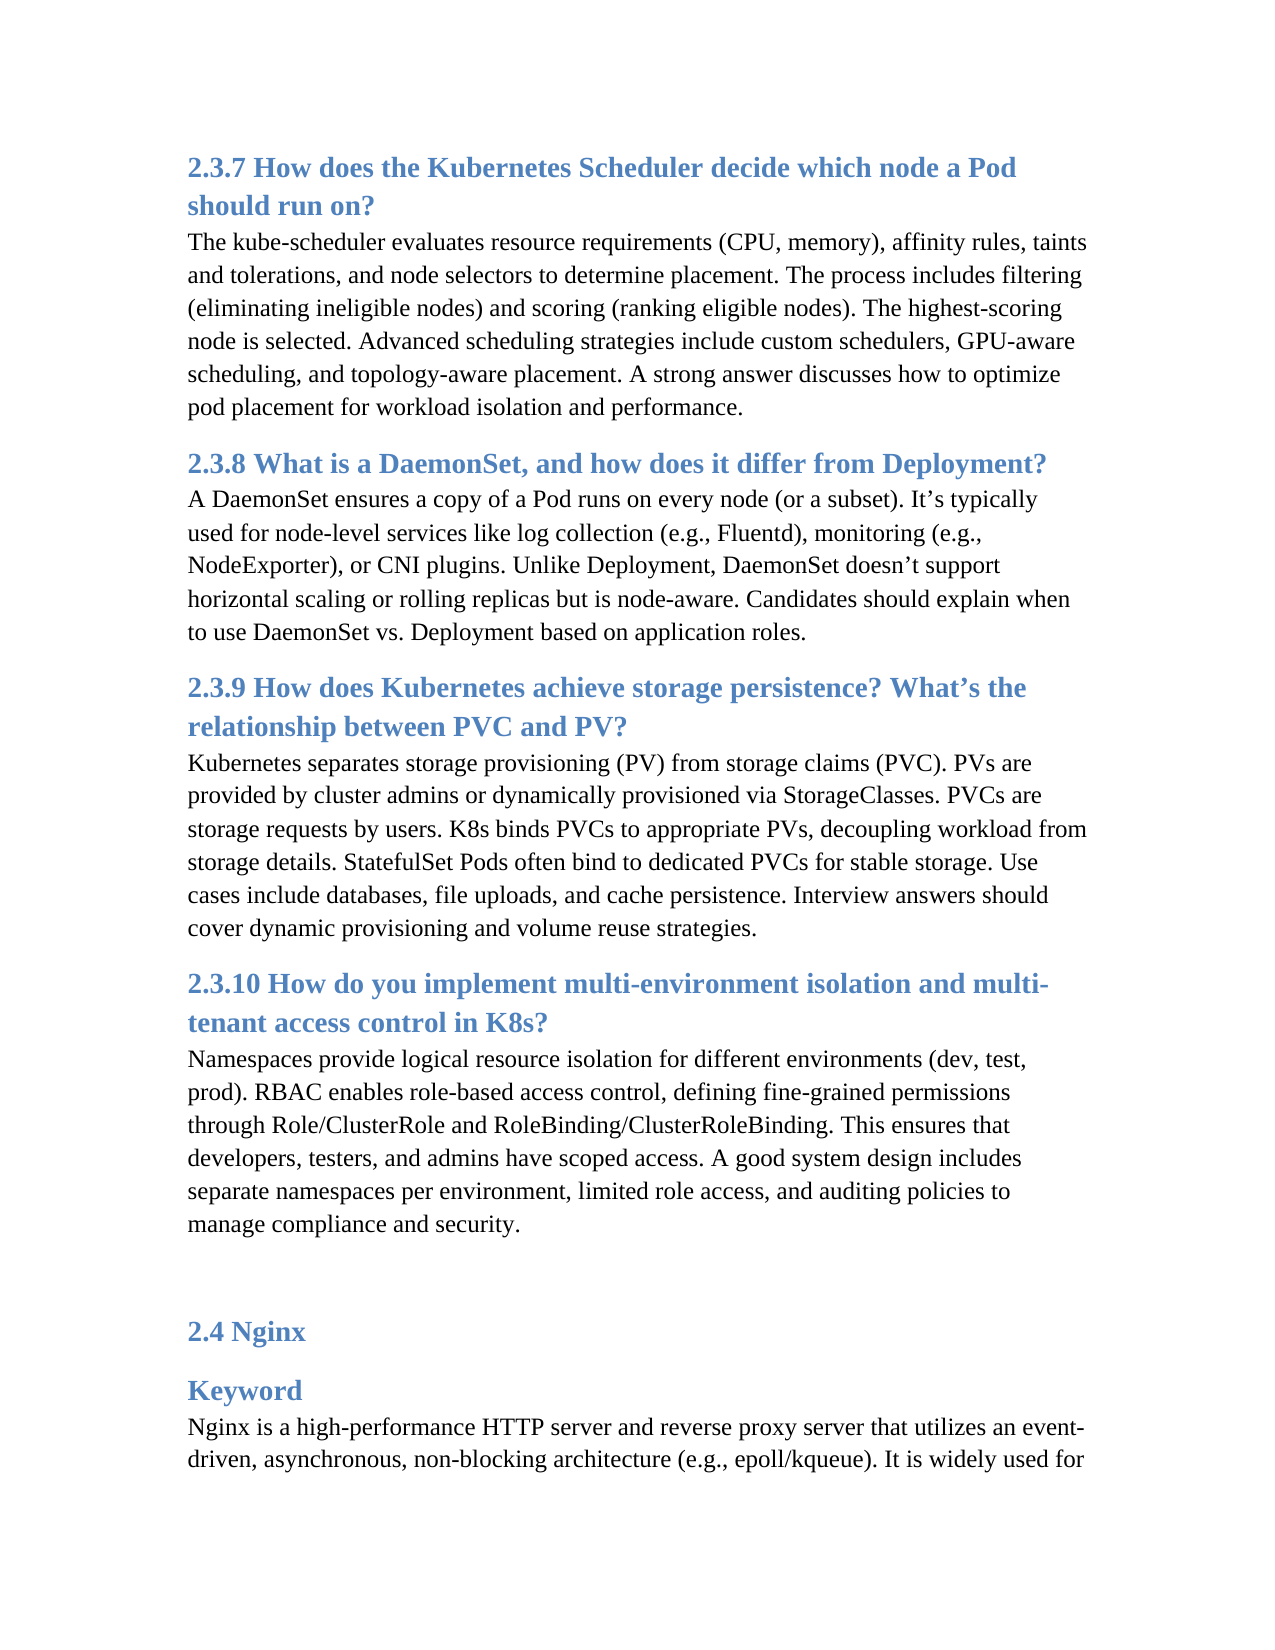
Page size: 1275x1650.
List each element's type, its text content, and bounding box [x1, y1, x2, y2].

subtitle 2.4 Nginx [187, 1314, 1087, 1347]
text Kubernetes separates storage provisioning (PV) from storage claims (PVC). PVs are provided by cluster admins or dynamically provisioned via StorageClasses. PVCs are storage requests by users. K8s binds PVCs to appropriate PVs, decoupling workload from storage details. StatefulSet Pods often bind to dedicated PVCs for stable storage. Use cases include databases, file uploads, and cache persistence. Interview answers should cover dynamic provisioning and volume reuse strategies. [187, 748, 1087, 941]
text Namespaces provide logical resource isolation for different environments (dev, test, prod). RBAC enables role-based access control, defining fine-grained permissions through Role/ClusterRole and RoleBinding/ClusterRoleBinding. This ensures that developers, testers, and admins have scoped access. A good system design includes separate namespaces per environment, limited role access, and auditing policies to manage compliance and security. [187, 1044, 1087, 1237]
text A DaemonSet ensures a copy of a Pod runs on every node (or a subset). It’s typically used for node-level services like log collection (e.g., Fluentd), monitoring (e.g., NodeExporter), or CNI plugins. Unlike Deployment, DaemonSet doesn’t support horizontal scaling or rolling replicas but is node-aware. Candidates should explain when to use DaemonSet vs. Deployment based on application roles. [187, 484, 1087, 645]
subtitle 2.3.7 How does the Kubernetes Scheduler decide which node a Pod should run on? [187, 150, 1087, 222]
text The kube-scheduler evaluates resource requirements (CPU, memory), affinity rules, taints and tolerations, and node selectors to determine placement. The process includes filtering (eliminating ineligible nodes) and scoring (ranking eligible nodes). The highest-scoring node is selected. Advanced scheduling strategies include custom schedulers, GPU-aware scheduling, and topology-aware placement. A strong answer discusses how to optimize pod placement for workload isolation and performance. [187, 227, 1087, 421]
subtitle 2.3.10 How do you implement multi-environment isolation and multi-tenant access control in K8s? [187, 967, 1087, 1039]
subtitle 2.3.9 How does Kubernetes achieve storage persistence? What’s the relationship between PVC and PV? [187, 671, 1087, 743]
subtitle Keyword [187, 1373, 1087, 1407]
subtitle 2.3.8 What is a DaemonSet, and how does it differ from Deployment? [187, 446, 1087, 479]
